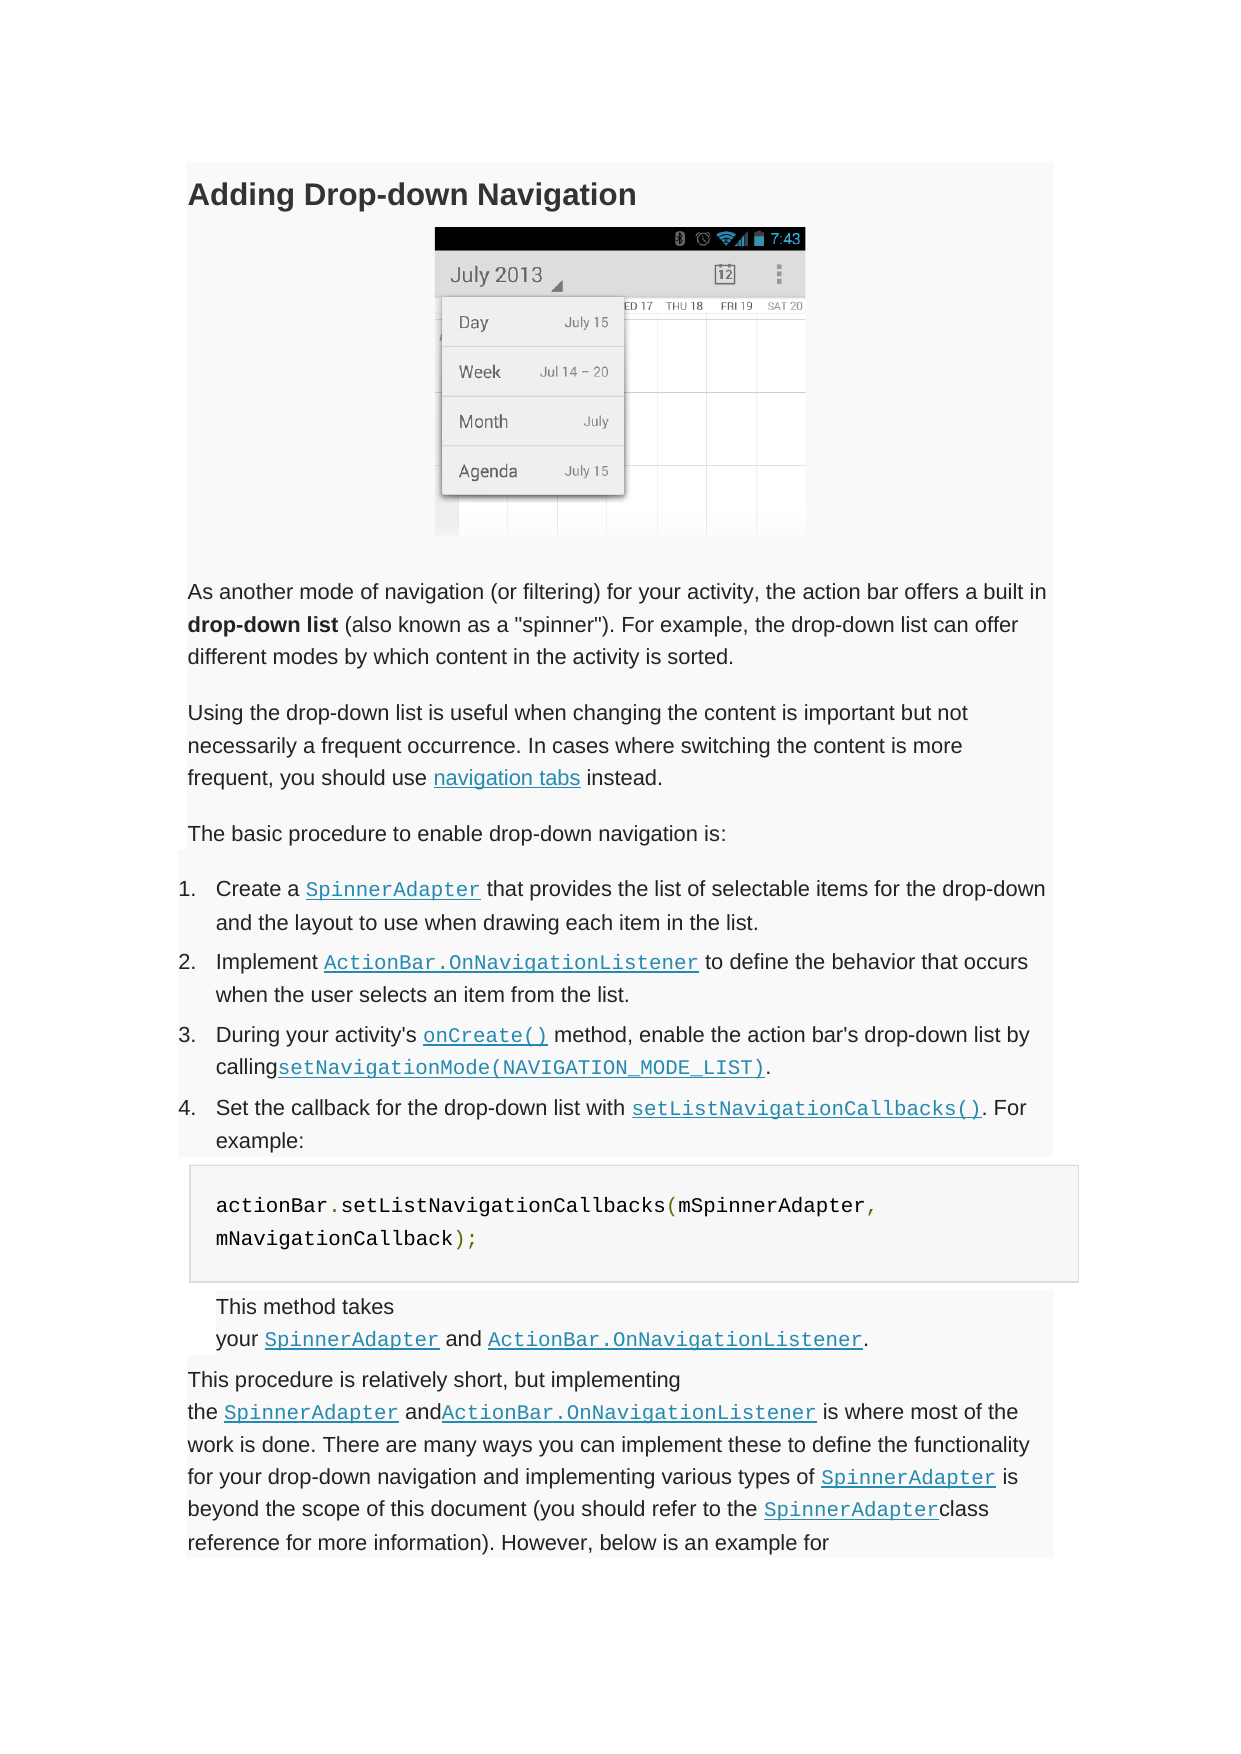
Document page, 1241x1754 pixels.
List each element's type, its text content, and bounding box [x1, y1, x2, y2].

text actionBar.setListNavigationCallbacks(mSpinnerAdapter, mNavigationCallback); [191, 1166, 1078, 1281]
picture [434, 227, 806, 537]
text Using the drop-down list is useful when changing the content is important but not necessarily a frequent occurrence. In cases where switching the content is more frequent, you should use navigation tabs instead. [187, 696, 1053, 794]
text The basic procedure to enable drop-down navigation is: [187, 817, 1053, 850]
text This method takes your SpinnerAdapter and ActionBar.OnNavigationListener. [216, 1290, 1053, 1355]
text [187, 1363, 1053, 1558]
subtitle Adding Drop-down Navigation [187, 162, 1053, 227]
list Create a SpinnerAdapter that provides the list of selectable items for the drop-down and the layout to use when drawing each item in the list. [178, 873, 1053, 938]
list During your activity's onCreate() method, enable the action bar's drop-down list by callingsetNavigationMode(NAVIGATION_MODE_LIST). [178, 1019, 1053, 1084]
list Set the callback for the drop-down list with setListNavigationCallbacks(). For example: [178, 1092, 1053, 1157]
list Implement ActionBar.OnNavigationListener to define the behavior that occurs when the user selects an item from the list. [178, 946, 1053, 1011]
text As another mode of navigation (or filtering) for your activity, the action bar offers a built in drop-down list (also known as a "spinner"). For example, the drop-down list can offer different modes by which content in the activity is sorted. [187, 575, 1053, 673]
